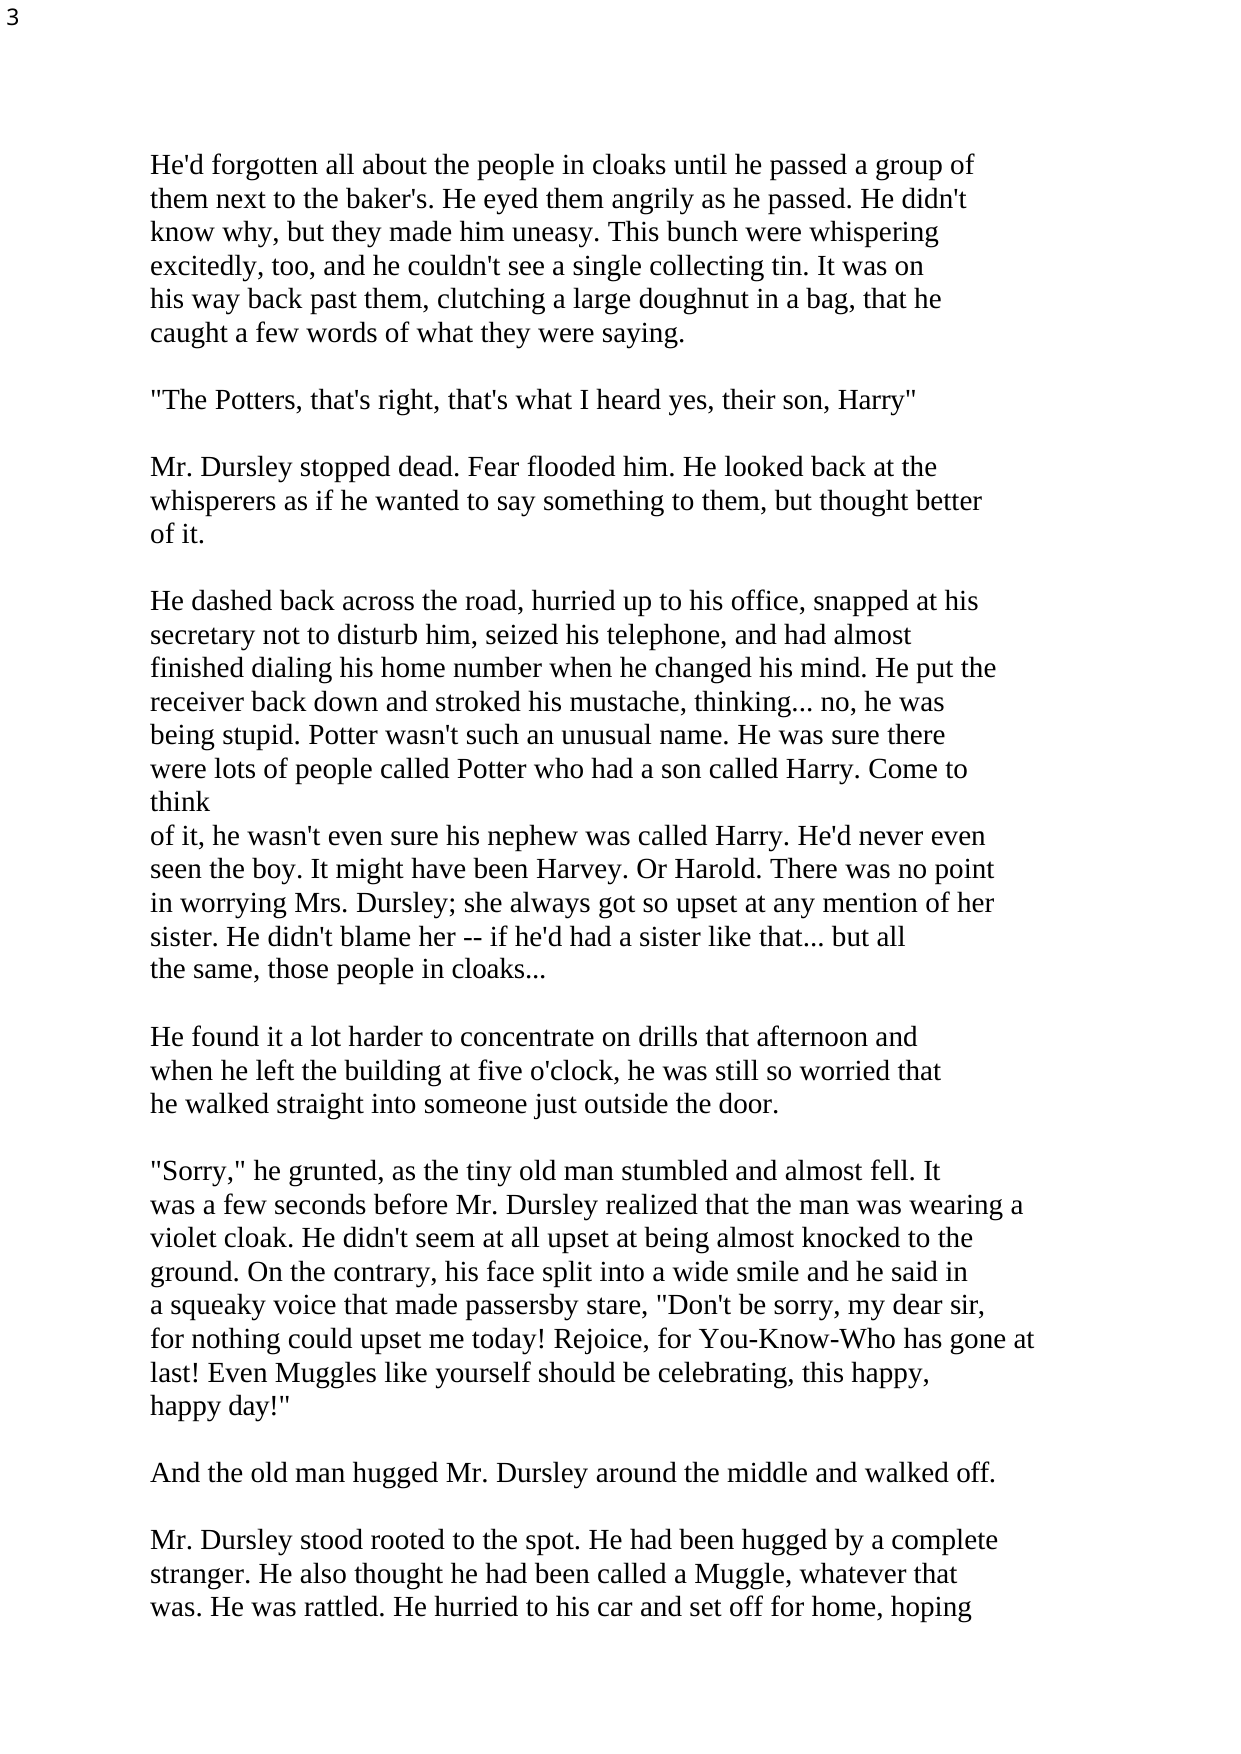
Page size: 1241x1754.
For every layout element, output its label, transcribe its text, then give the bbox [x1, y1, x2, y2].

text of it, he wasn't even sure his nephew was called Harry. He'd never even seen the boy. It might have been Harvey. Or Harold. There was no point in worrying Mrs. Dursley; she always got so upset at any mention of her sister. He didn't blame her -- if he'd had a sister like that... but all [150, 818, 1007, 952]
text happy day!" [150, 1388, 1205, 1422]
text was a few seconds before Mr. Dursley realized that the man was wearing a violet cloak. He didn't seem at all upset at being almost knocked to the ground. On the contrary, his face split into a wide smile and he said in [150, 1187, 1033, 1287]
text Mr. Dursley stood rooted to the spot. He had been hugged by a complete stranger. He also thought he had been called a Muggle, whatever that was. He was rattled. He hurried to his car and set off for home, hoping [150, 1522, 1007, 1623]
text And the old man hugged Mr. Dursley around the middle and walked off. [150, 1455, 1205, 1489]
text a squeaky voice that made passersby stare, "Don't be sorry, my dear sir, [150, 1288, 1205, 1321]
text Mr. Dursley stopped dead. Fear flooded him. He looked back at the whisperers as if he wanted to say something to them, but thought better of it. [150, 449, 985, 550]
text the same, those people in cloaks... [150, 952, 1205, 986]
text He'd forgotten all about the people in cloaks until he passed a group of them next to the baker's. He eyed them angrily as he passed. He didn't know why, but they made him uneasy. This bunch were whispering excitedly, too, and he couldn't see a single collecting tin. It was on [150, 147, 1007, 281]
text for nothing could upset me today! Rejoice, for You-Know-Who has gone at last! Even Muggles like yourself should be celebrating, this happy, [150, 1321, 1042, 1388]
text "The Potters, that's right, that's what I heard yes, their son, Harry" [150, 382, 1205, 416]
text "Sorry," he grunted, as the tiny old man stumbled and almost fell. It [150, 1153, 1205, 1187]
text He dashed back across the road, hurried up to his office, snapped at his secretary not to disturb him, seized his telephone, and had almost finished dialing his home number when he changed his mind. He put the receiver back down and stroked his mustache, thinking... no, he was being stupid. Potter wasn't such an unusual name. He was sure there were lots of people called Potter who had a son called Harry. Come to think [150, 583, 1008, 818]
text He found it a lot harder to concentrate on drills that afternoon and when he left the building at five o'clock, he was still so worried that he walked straight into someone just outside the door. [150, 1019, 956, 1120]
text his way back past them, clutching a large doughnut in a bag, that he caught a few words of what they were saying. [150, 281, 1007, 348]
